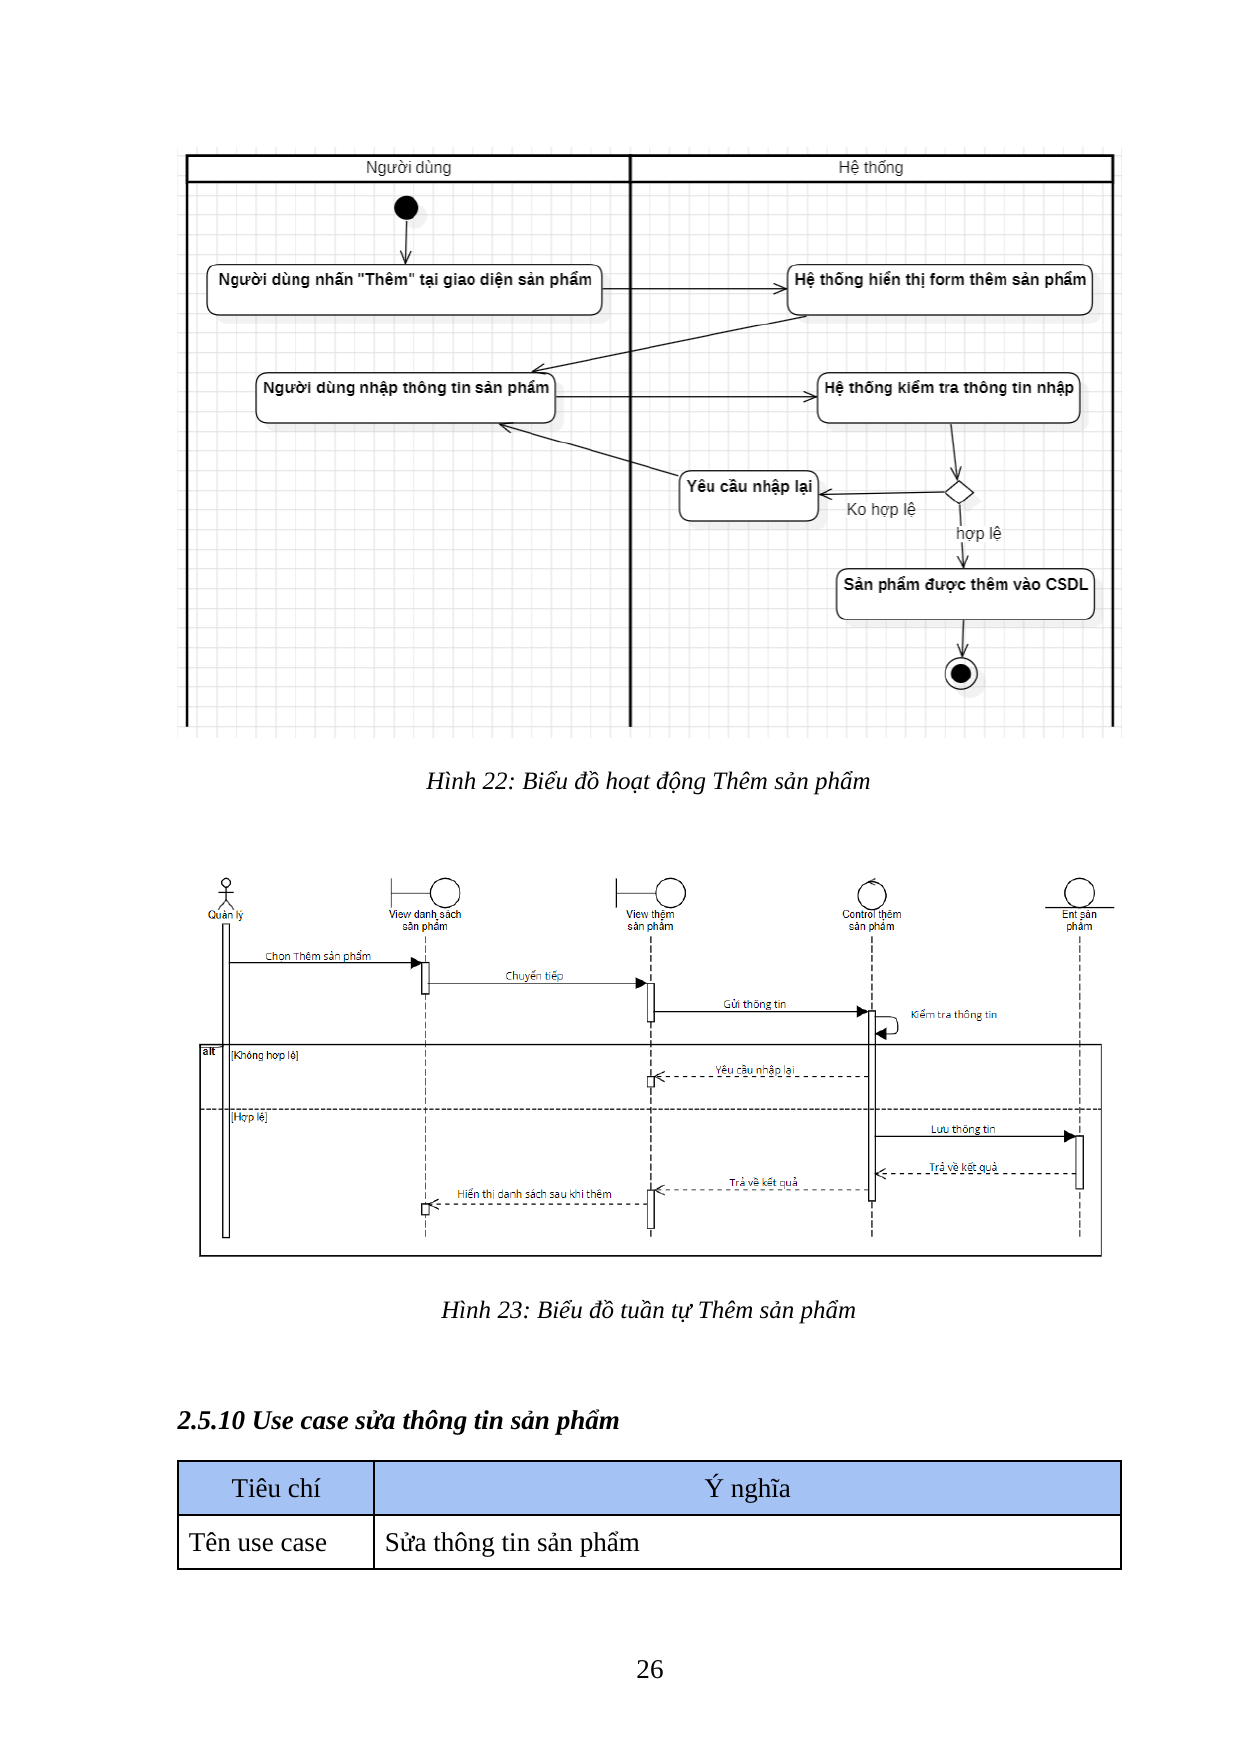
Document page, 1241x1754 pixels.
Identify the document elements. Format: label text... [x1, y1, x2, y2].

table_cell Tên use case [179, 1516, 373, 1568]
table_header Tiêu chí [179, 1462, 373, 1514]
picture [177, 863, 1123, 1267]
table_cell Sửa thông tin sản phẩm [375, 1516, 1120, 1568]
picture [177, 147, 1123, 738]
subtitle Use case sửa thông tin sản phẩm [177, 1404, 1122, 1435]
table_header Ý nghĩa [375, 1462, 1120, 1514]
